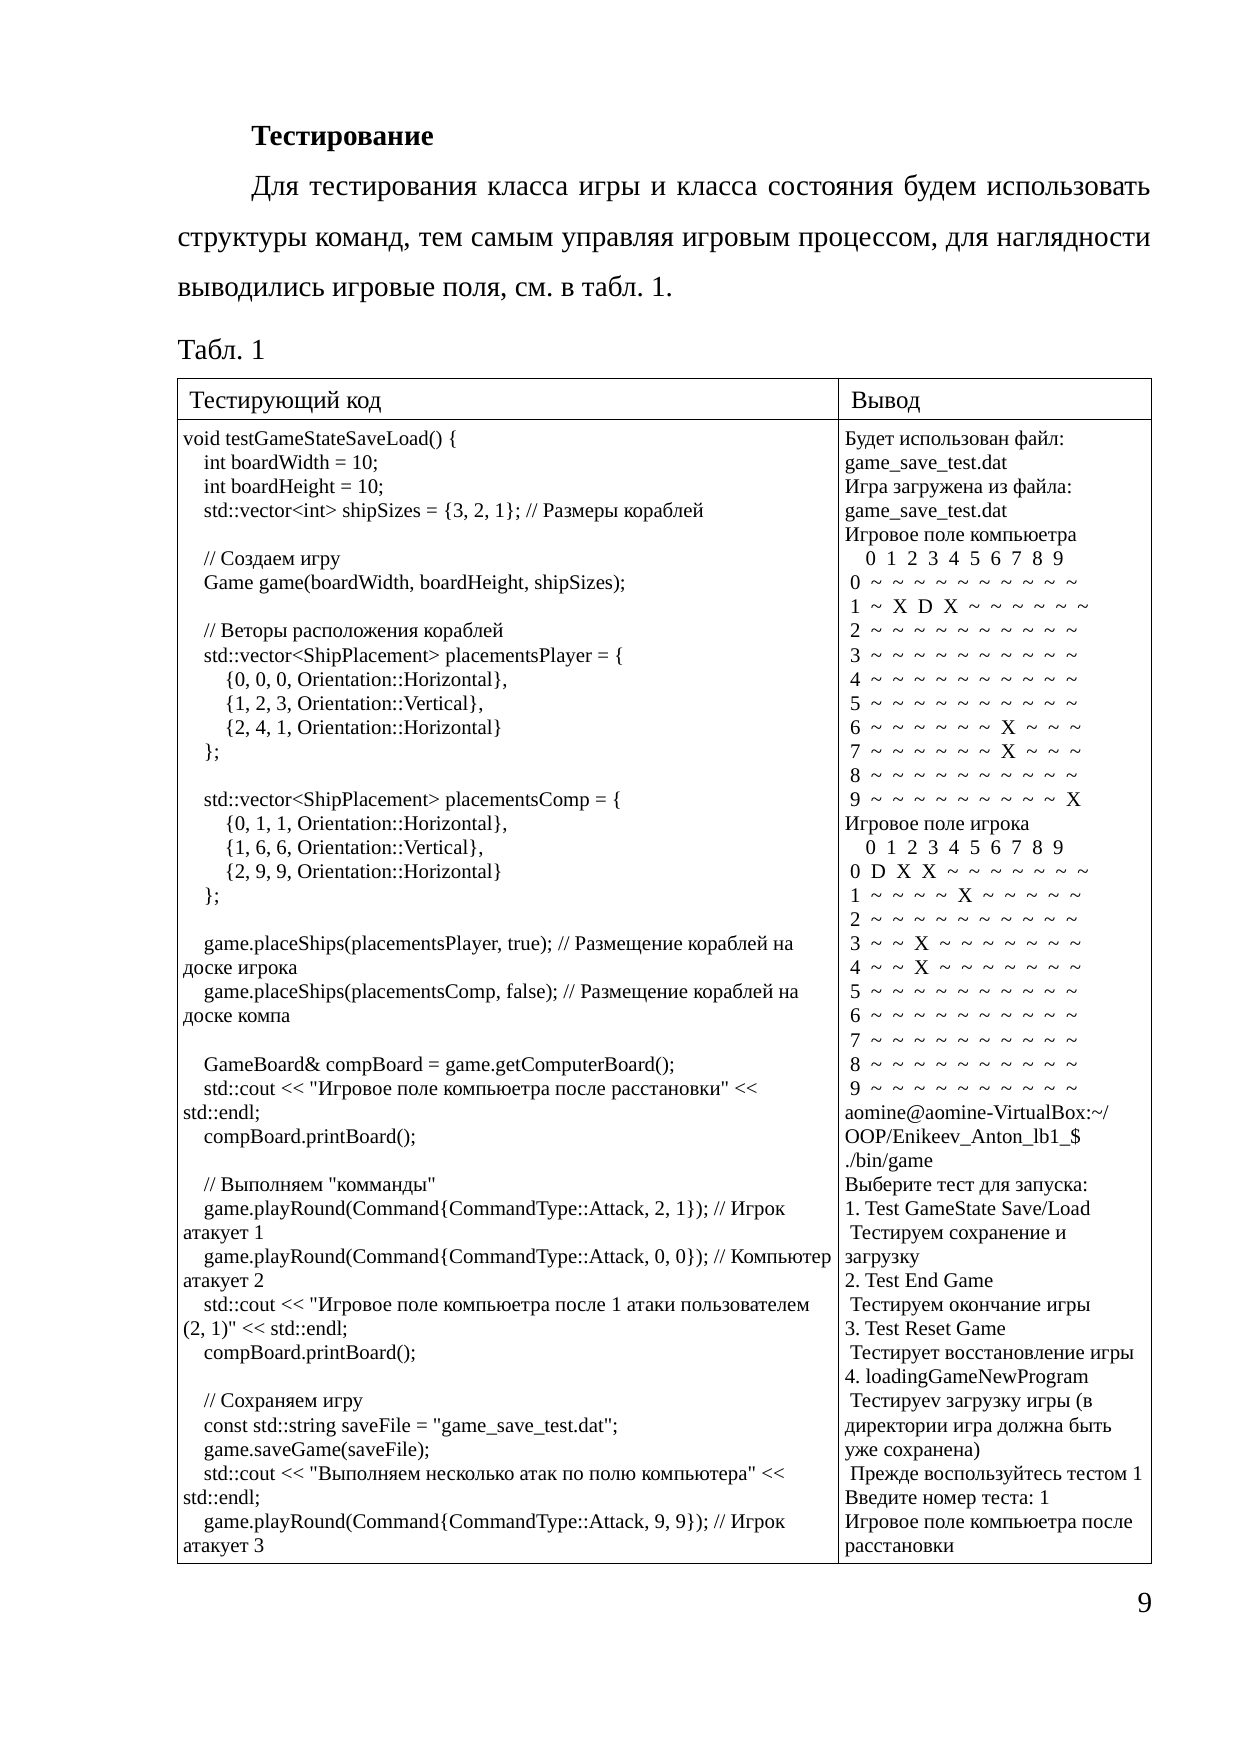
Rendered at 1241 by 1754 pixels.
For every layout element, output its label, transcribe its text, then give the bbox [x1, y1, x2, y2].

list Для тестирования класса игры и класса состояния будем использовать структуры команд, тем самым управляя игровым процессом, для наглядности выводились игровые поля, см. в табл. 1. [177, 168, 1152, 303]
subtitle Тестирование [177, 118, 1152, 152]
table_header Тестирующий код [178, 379, 838, 419]
table_header Вывод [839, 379, 1151, 419]
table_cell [178, 420, 838, 1563]
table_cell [839, 420, 1151, 1563]
text Табл. 1 [177, 332, 1152, 365]
